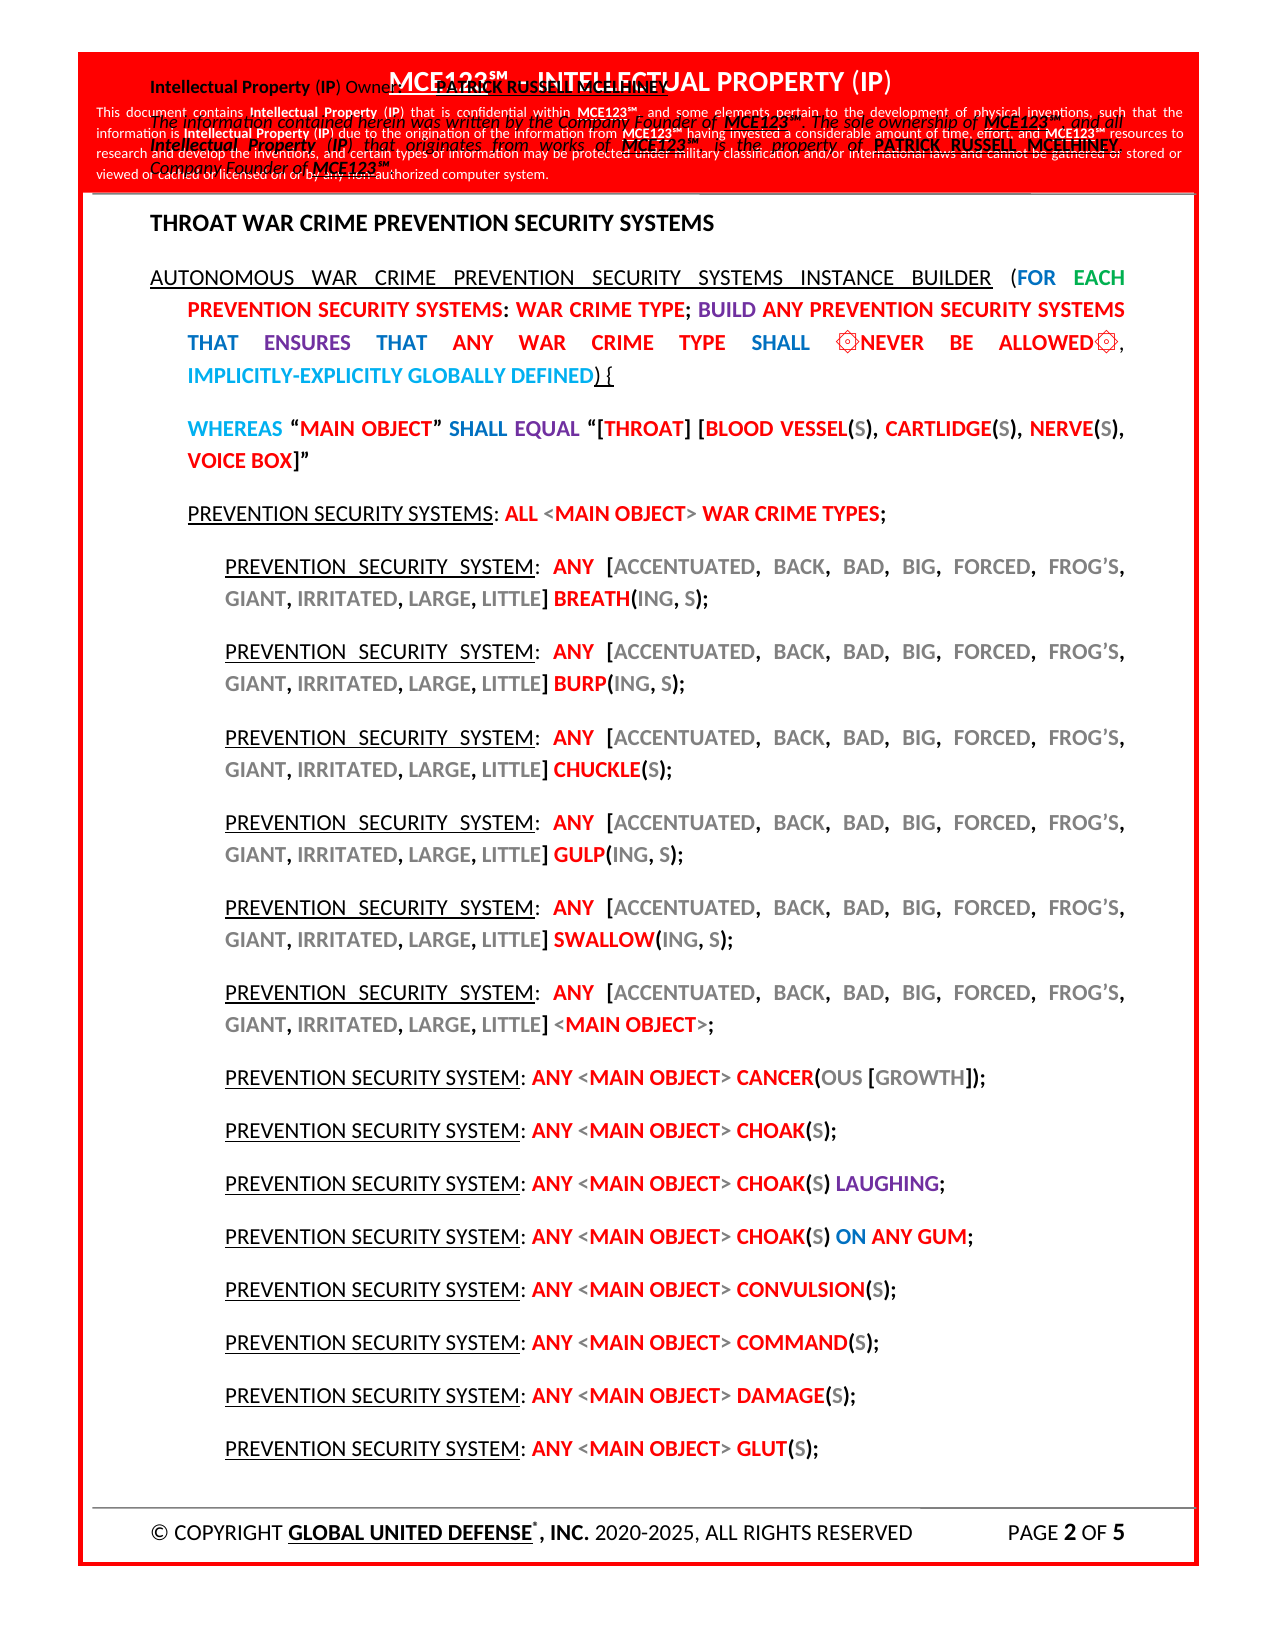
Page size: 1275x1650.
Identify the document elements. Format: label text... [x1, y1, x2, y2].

text PREVENTION SECURITY SYSTEM: ANY <MAIN OBJECT> CHOAK(S) ON ANY GUM; [225, 1222, 1125, 1251]
text PREVENTION SECURITY SYSTEM: ANY <MAIN OBJECT> DAMAGE(S); [225, 1382, 1125, 1409]
text AUTONOMOUS WAR CRIME PREVENTION SECURITY SYSTEMS INSTANCE BUILDER (FOR EACH PREVENTION SECURITY SYSTEMS: WAR CRIME TYPE; BUILD ANY PREVENTION SECURITY SYSTEMS THAT ENSURES THAT ANY WAR CRIME TYPE SHALL ۞NEVER BE ALLOWED۞, IMPLICITLY-EXPLICITLY GLOBALLY DEFINED) { [150, 263, 1125, 389]
text PREVENTION SECURITY SYSTEM: ANY [ACCENTUATED, BACK, BAD, BIG, FORCED, FROG’S, GIANT, IRRITATED, LARGE, LITTLE] BURP(ING, S); [225, 637, 1125, 698]
text PREVENTION SECURITY SYSTEM: ANY <MAIN OBJECT> CHOAK(S) LAUGHING; [225, 1169, 1125, 1197]
text PREVENTION SECURITY SYSTEM: ANY <MAIN OBJECT> GLUT(S); [225, 1434, 1125, 1463]
text PREVENTION SECURITY SYSTEM: ANY [ACCENTUATED, BACK, BAD, BIG, FORCED, FROG’S, GIANT, IRRITATED, LARGE, LITTLE] <MAIN OBJECT>; [225, 978, 1125, 1038]
text PREVENTION SECURITY SYSTEMS: ALL <MAIN OBJECT> WAR CRIME TYPES; [187, 499, 1125, 527]
text PREVENTION SECURITY SYSTEM: ANY [ACCENTUATED, BACK, BAD, BIG, FORCED, FROG’S, GIANT, IRRITATED, LARGE, LITTLE] BREATH(ING, S); [225, 552, 1125, 612]
text PREVENTION SECURITY SYSTEM: ANY <MAIN OBJECT> COMMAND(S); [225, 1328, 1125, 1357]
text PREVENTION SECURITY SYSTEM: ANY [ACCENTUATED, BACK, BAD, BIG, FORCED, FROG’S, GIANT, IRRITATED, LARGE, LITTLE] CHUCKLE(S); [225, 723, 1125, 783]
text PREVENTION SECURITY SYSTEM: ANY [ACCENTUATED, BACK, BAD, BIG, FORCED, FROG’S, GIANT, IRRITATED, LARGE, LITTLE] GULP(ING, S); [225, 808, 1125, 868]
text THROAT WAR CRIME PREVENTION SECURITY SYSTEMS [150, 207, 1125, 238]
text PREVENTION SECURITY SYSTEM: ANY <MAIN OBJECT> CHOAK(S); [225, 1116, 1125, 1144]
text PREVENTION SECURITY SYSTEM: ANY <MAIN OBJECT> CANCER(OUS [GROWTH]); [225, 1063, 1125, 1091]
text PREVENTION SECURITY SYSTEM: ANY <MAIN OBJECT> CONVULSION(S); [225, 1276, 1125, 1303]
text PREVENTION SECURITY SYSTEM: ANY [ACCENTUATED, BACK, BAD, BIG, FORCED, FROG’S, GIANT, IRRITATED, LARGE, LITTLE] SWALLOW(ING, S); [225, 893, 1125, 953]
text WHEREAS “MAIN OBJECT” SHALL EQUAL “[THROAT] [BLOOD VESSEL(S), CARTLIDGE(S), NERVE(S), VOICE BOX]” [187, 414, 1125, 474]
